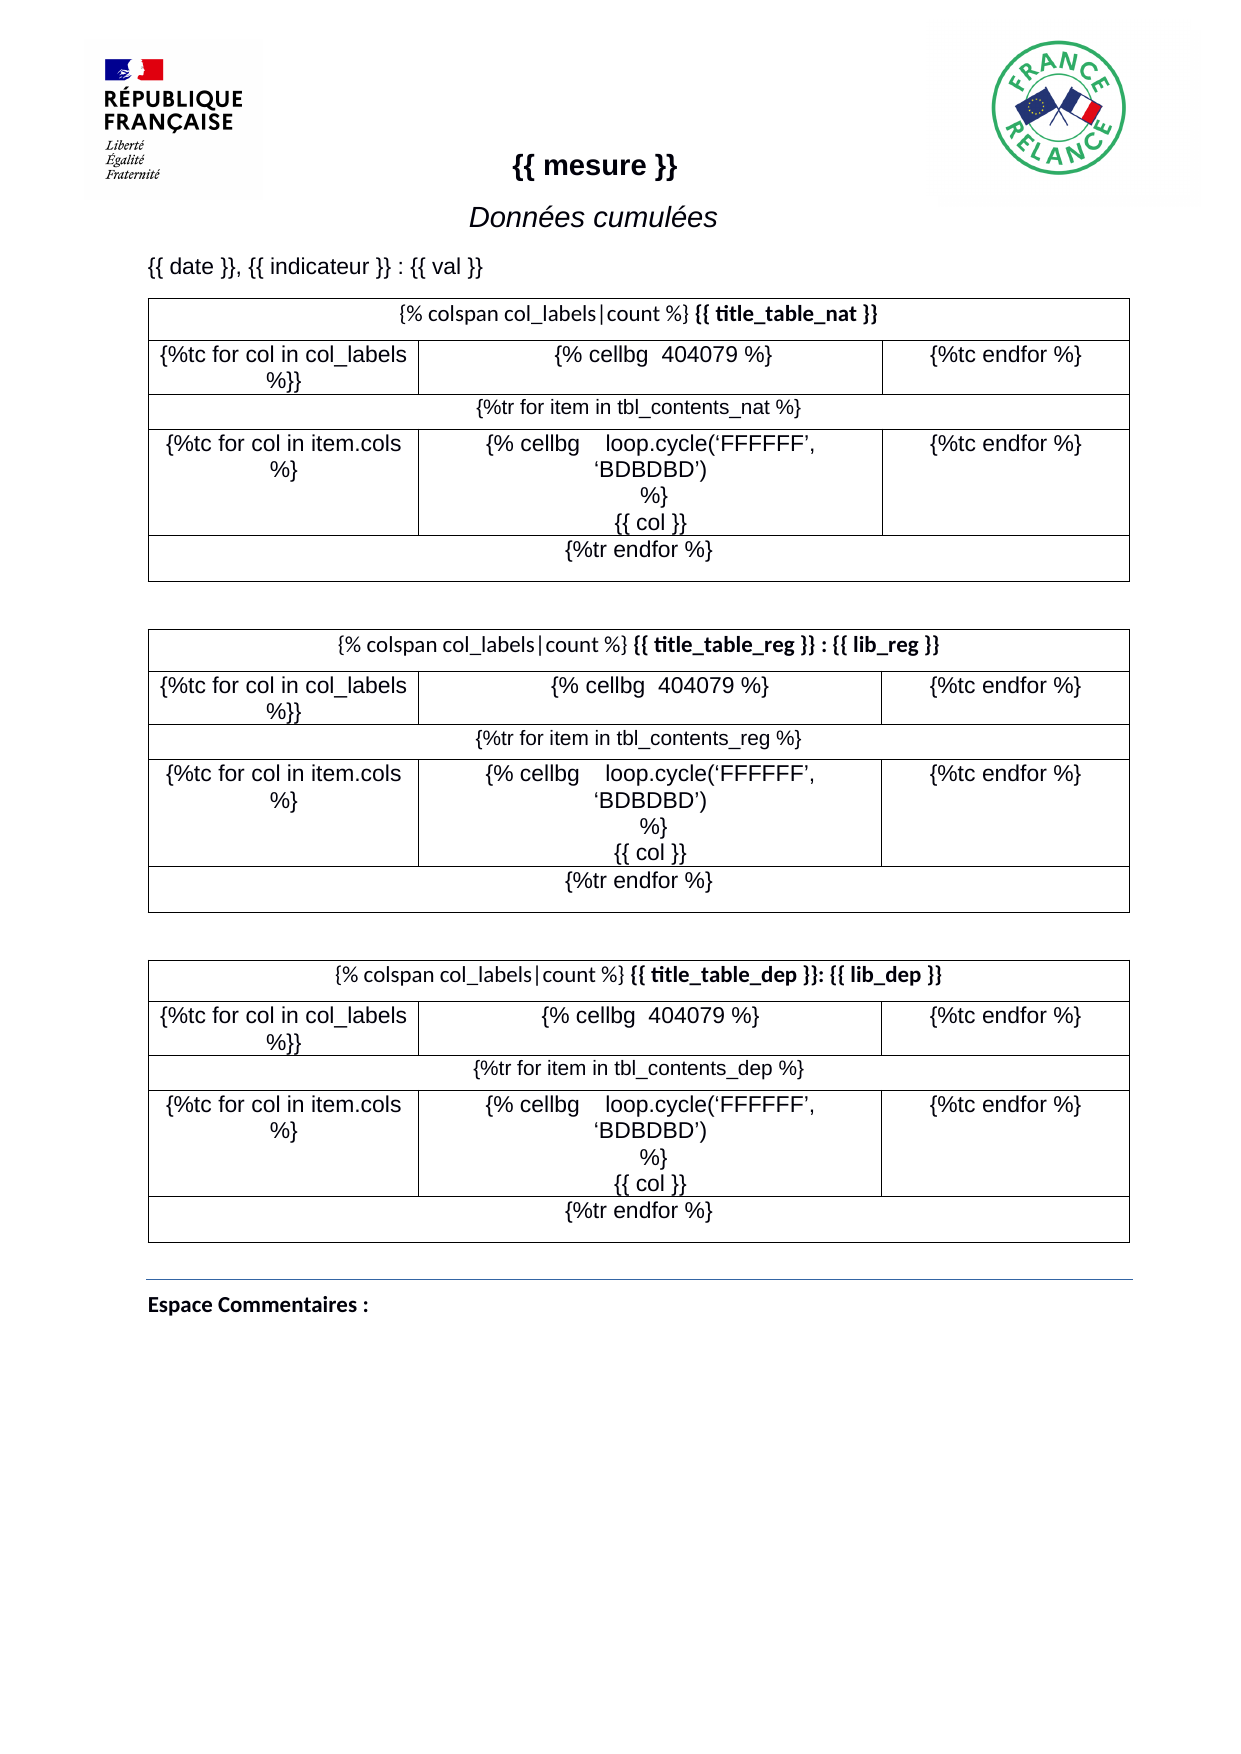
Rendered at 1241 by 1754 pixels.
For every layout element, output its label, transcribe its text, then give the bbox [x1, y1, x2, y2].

table_cell {%tr for item in tbl_contents_reg %} [149, 725, 1129, 759]
table_cell {% cellbg 404079 %} {{ col }} [419, 672, 881, 724]
picture [84, 39, 263, 200]
text {{ date }}, {{ indicateur }} : {{ val }} [148, 253, 1093, 279]
table_cell {%tc endfor %} [882, 1091, 1129, 1196]
table_header {% colspan col_labels|count %} {{ title_table_reg }} : {{ lib_reg }} [149, 630, 1129, 671]
picture [926, 19, 1191, 196]
table_cell {%tc for col in col_labels%}} [149, 341, 418, 394]
text {{ mesure }} [263, 148, 926, 181]
table_cell {%tr for item in tbl_contents_nat %} [149, 395, 1129, 428]
table_cell {%tr for item in tbl_contents_dep %} [149, 1056, 1129, 1090]
table_cell {%tc endfor %} [882, 1002, 1129, 1055]
table_cell {%tc for col in item.cols %} [149, 430, 418, 535]
table_cell {% cellbg 404079 %} {{ col }} [419, 1002, 881, 1055]
table_cell {%tc for col in item.cols %} [149, 1091, 418, 1196]
table_cell {%tr endfor %} [149, 536, 1129, 581]
table_cell {% cellbg loop.cycle(‘FFFFFF’, ‘BDBDBD’) %} {{ col }} [419, 760, 881, 866]
table_cell {%tc endfor %} [882, 672, 1129, 724]
table_header {% colspan col_labels|count %} {{ title_table_dep }}: {{ lib_dep }} [149, 961, 1129, 1001]
text Espace Commentaires : [148, 1290, 1093, 1318]
table_cell {%tr endfor %} [149, 1197, 1129, 1242]
table_cell {% cellbg 404079 %} {{ col }} [419, 341, 882, 394]
table_cell {% cellbg loop.cycle(‘FFFFFF’, ‘BDBDBD’) %} {{ col }} [419, 430, 882, 535]
table_cell {%tc endfor %} [883, 430, 1129, 535]
table_cell {% cellbg loop.cycle(‘FFFFFF’, ‘BDBDBD’) %} {{ col }} [419, 1091, 881, 1196]
text Données cumulées [148, 200, 1093, 234]
table_cell {%tc for col in col_labels %}} [149, 1002, 418, 1055]
table_header {% colspan col_labels|count %} {{ title_table_nat }} [149, 299, 1129, 340]
table_cell {%tc for col in item.cols %} [149, 760, 418, 866]
table_cell {%tc endfor %} [883, 341, 1129, 394]
table_cell {%tr endfor %} [149, 867, 1129, 912]
table_cell {%tc for col in col_labels%}} [149, 672, 418, 724]
table_cell {%tc endfor %} [882, 760, 1129, 866]
